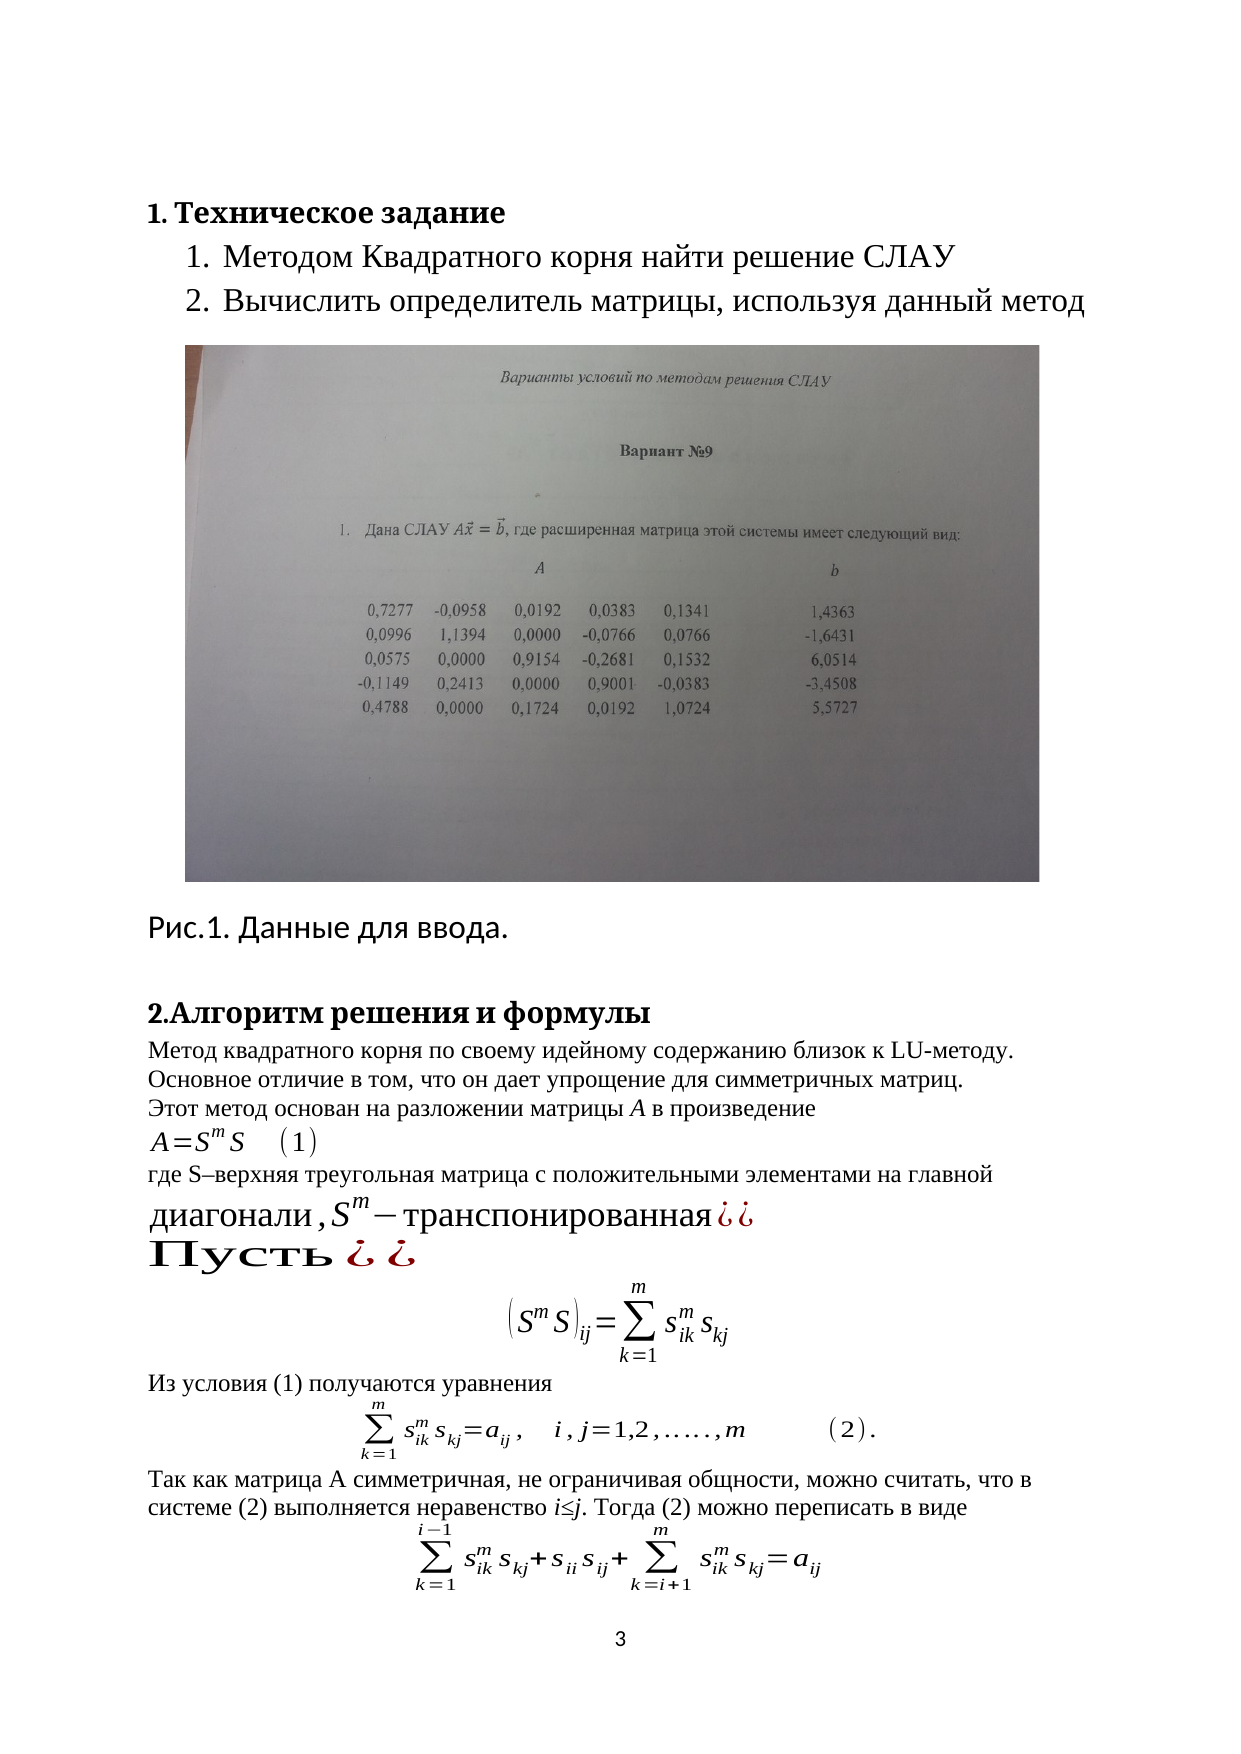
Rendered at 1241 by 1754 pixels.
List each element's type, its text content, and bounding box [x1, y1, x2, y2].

picture [185, 345, 1040, 882]
text Из условия (1) получаются уравнения [148, 1368, 1093, 1396]
text Метод квадратного корня по своему идейному содержанию близок к LU-методу. Основное отличие в том, что он дает упрощение для симметричных матриц.ID_1 [148, 1036, 1093, 1093]
list Методом Квадратного корня найти решение СЛАУ [185, 236, 1093, 274]
text Этот метод основан на разложении матрицы А в произведение [148, 1093, 1093, 1122]
text где S–верхняя треугольная матрица с положительными элементами на главной [148, 1159, 1093, 1233]
text Рис.1. Данные для ввода. [148, 906, 1093, 947]
subtitle 2.Алгоритм решения и формулы [148, 997, 1093, 1031]
subtitle 1. Техническое задание [148, 198, 1093, 231]
list Вычислить определитель матрицы, используя данный метод [185, 280, 1093, 318]
text Так как матрица А симметричная, не ограничивая общности, можно считать, что в системе (2) выполняется неравенство i≤j. Тогда (2) можно переписать в виде [148, 1464, 1093, 1521]
